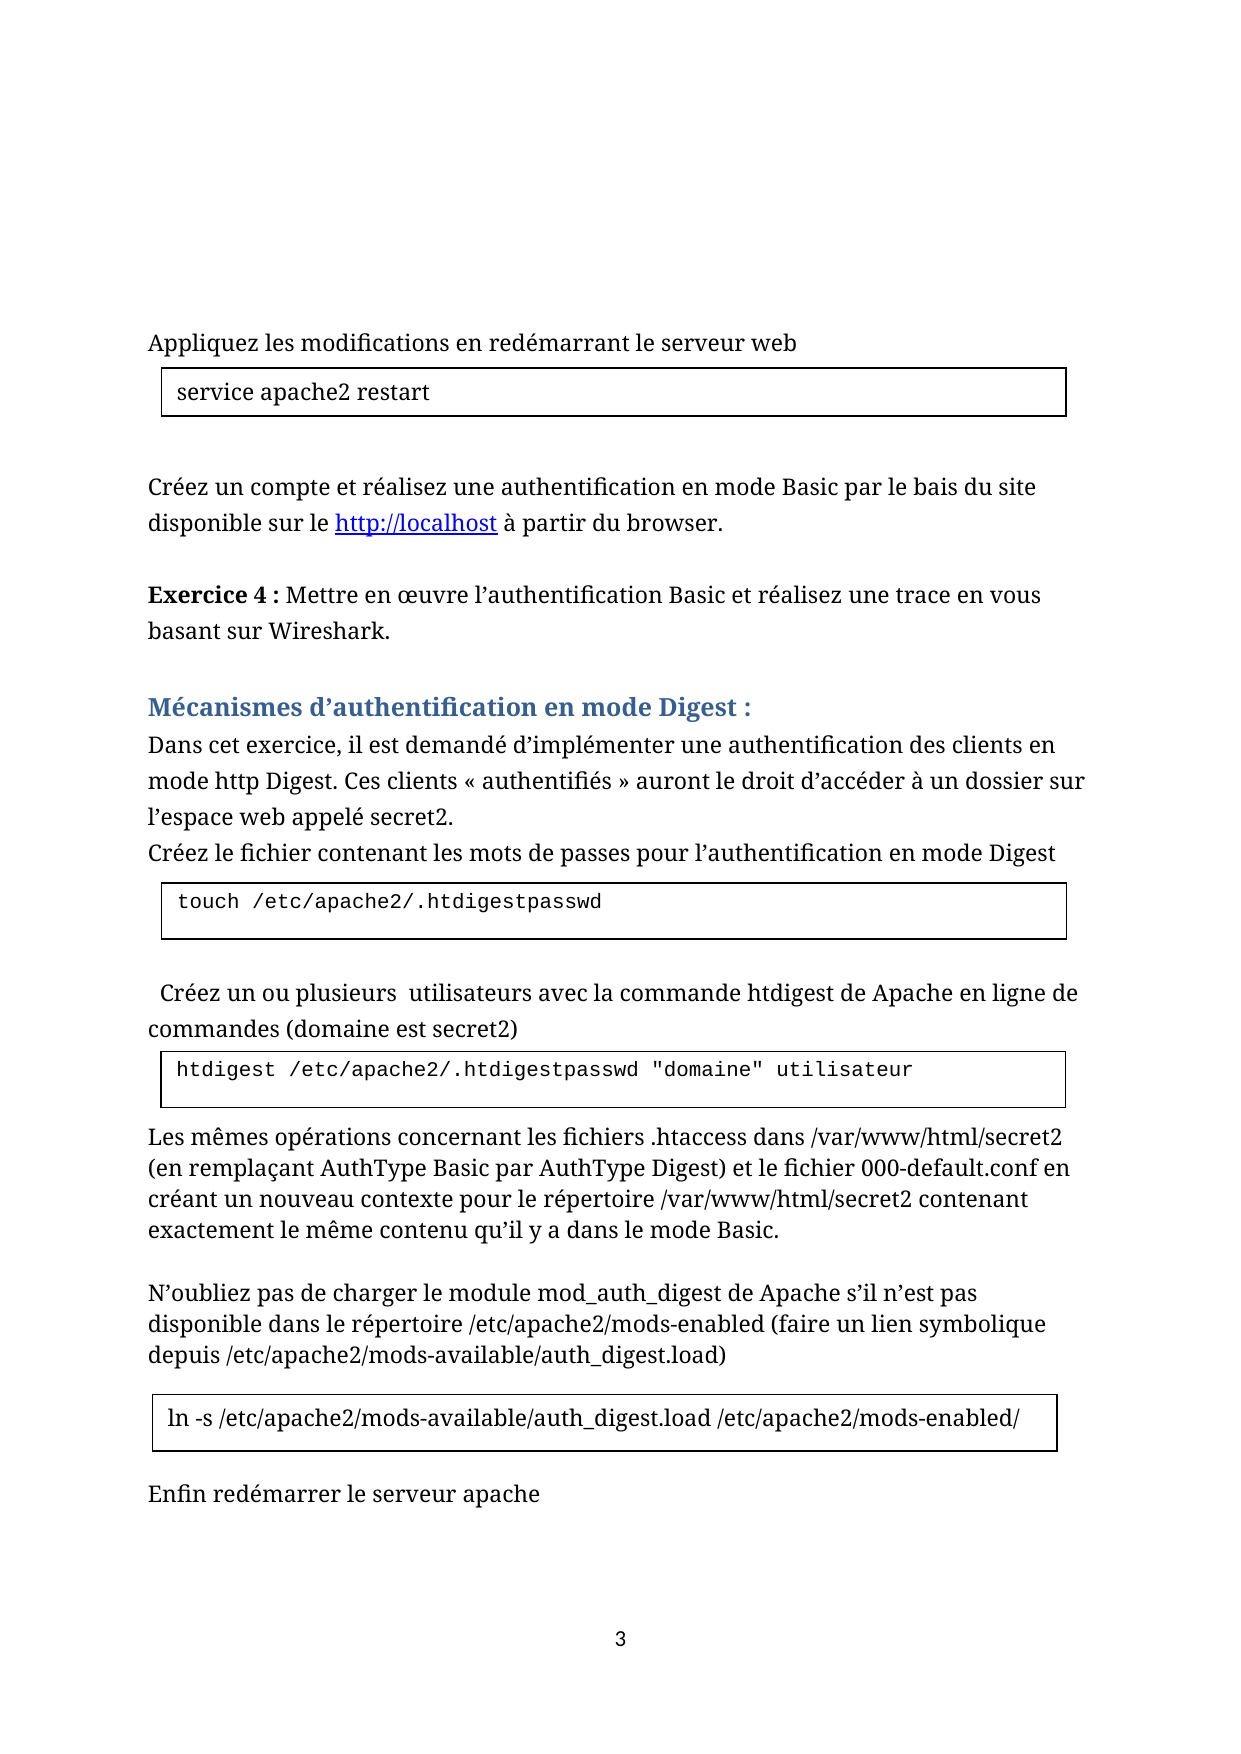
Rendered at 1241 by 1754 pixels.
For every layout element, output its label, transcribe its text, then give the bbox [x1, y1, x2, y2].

text Créez un compte et réalisez une authentification en mode Basic par le bais du site disponible sur le http://localhost à partir du browser. [148, 471, 1093, 538]
text Mécanismes d’authentification en mode Digest : [148, 690, 1093, 724]
text Enfin redémarrer le serveur apache [148, 1478, 1093, 1510]
text Exercice 4 : Mettre en œuvre l’authentification Basic et réalisez une trace en vous basant sur Wireshark. [148, 579, 1093, 646]
text Appliquez les modifications en redémarrant le serveur web [148, 327, 1093, 358]
text Dans cet exercice, il est demandé d’implémenter une authentification des clients en mode http Digest. Ces clients « authentifiés » auront le droit d’accéder à un dossier sur l’espace web appelé secret2. [148, 729, 1093, 832]
text Créez un ou plusieurs utilisateurs avec la commande htdigest de Apache en ligne de commandes (domaine est secret2) [148, 977, 1093, 1044]
text N’oubliez pas de charger le module mod_auth_digest de Apache s’il n’est pas disponible dans le répertoire /etc/apache2/mods-enabled (faire un lien symbolique depuis /etc/apache2/mods-available/auth_digest.load) [148, 1277, 1093, 1371]
text Créez le fichier contenant les mots de passes pour l’authentification en mode Digest [148, 837, 1093, 868]
text Les mêmes opérations concernant les fichiers .htaccess dans /var/www/html/secret2 (en remplaçant AuthType Basic par AuthType Digest) et le fichier 000-default.conf en créant un nouveau contexte pour le répertoire /var/www/html/secret2 contenant exactement le même contenu qu’il y a dans le mode Basic. [148, 1121, 1093, 1246]
